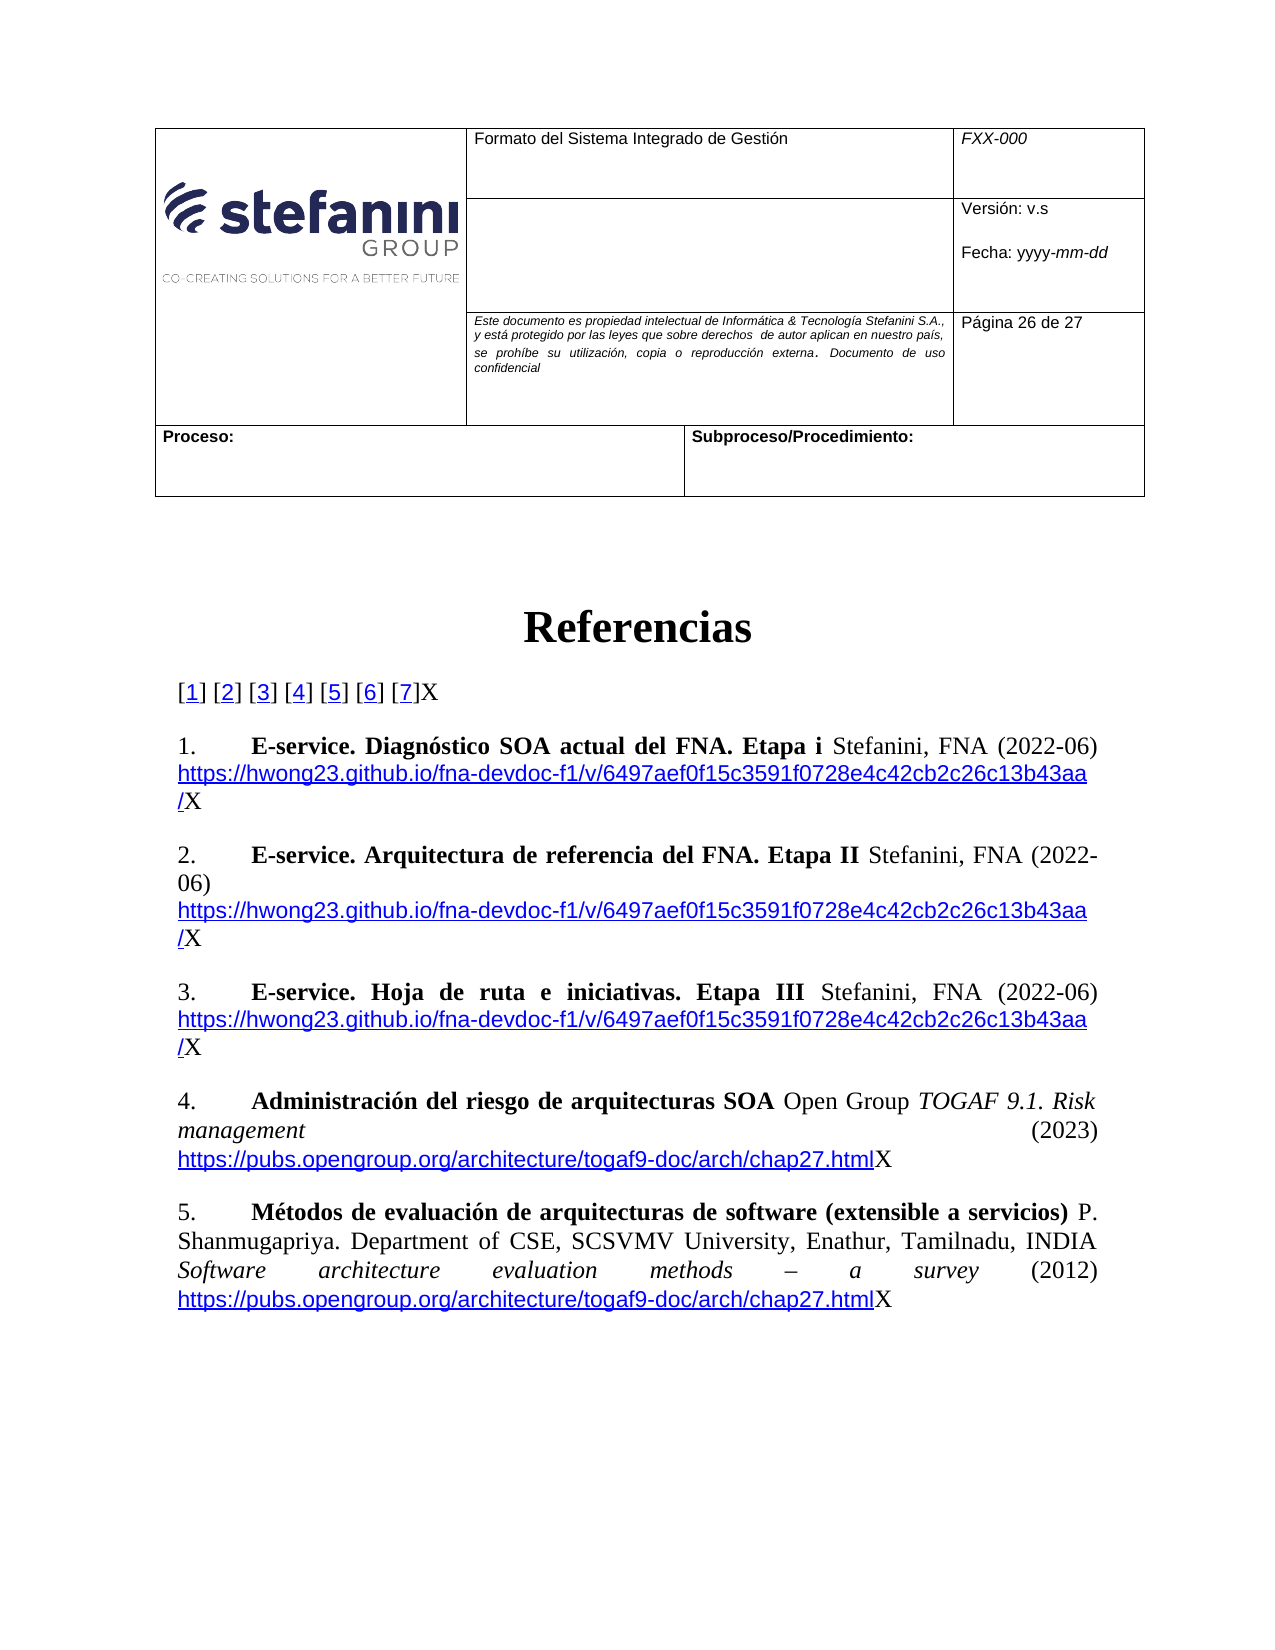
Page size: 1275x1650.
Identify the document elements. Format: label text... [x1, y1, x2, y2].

picture [162, 182, 460, 286]
subtitle Referencias [177, 599, 1098, 652]
